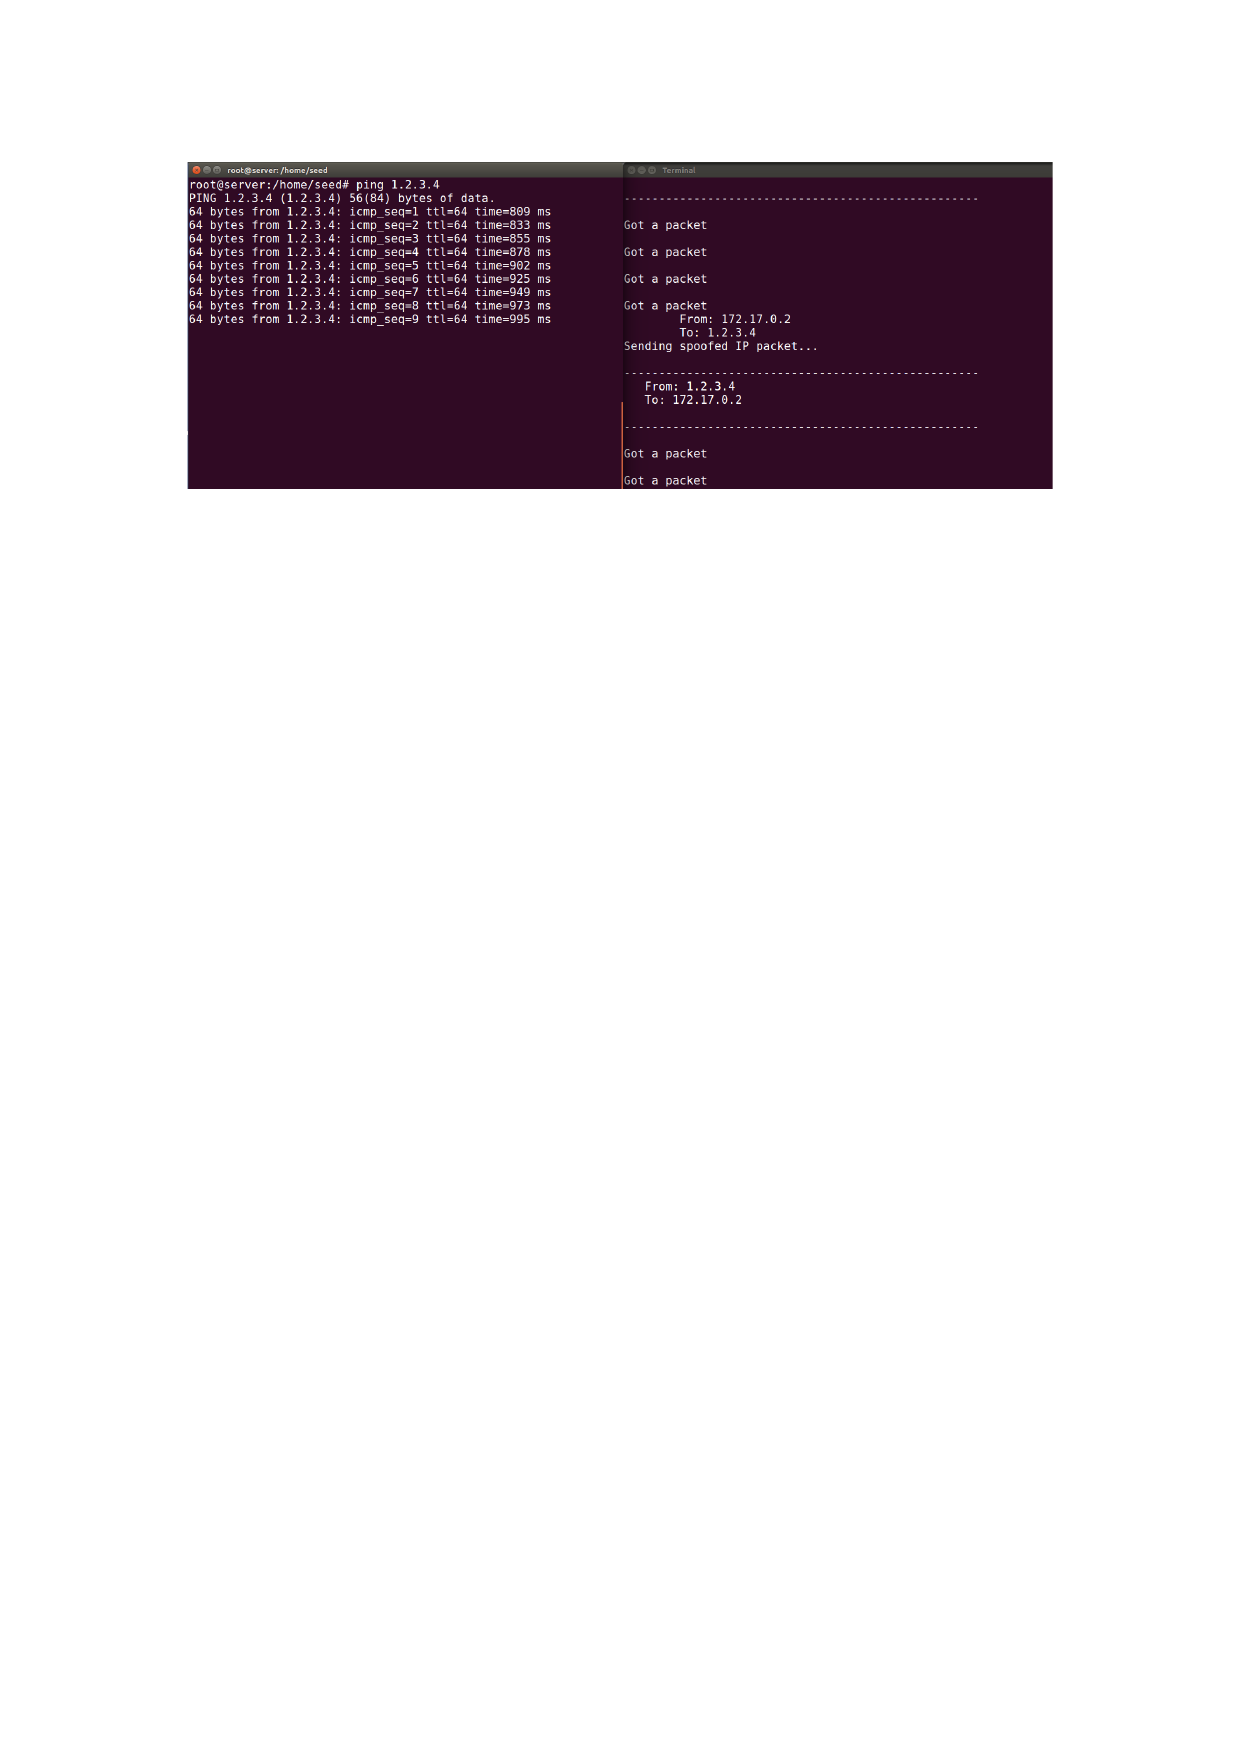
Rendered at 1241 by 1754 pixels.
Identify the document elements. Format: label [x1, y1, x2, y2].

picture [187, 162, 1053, 489]
